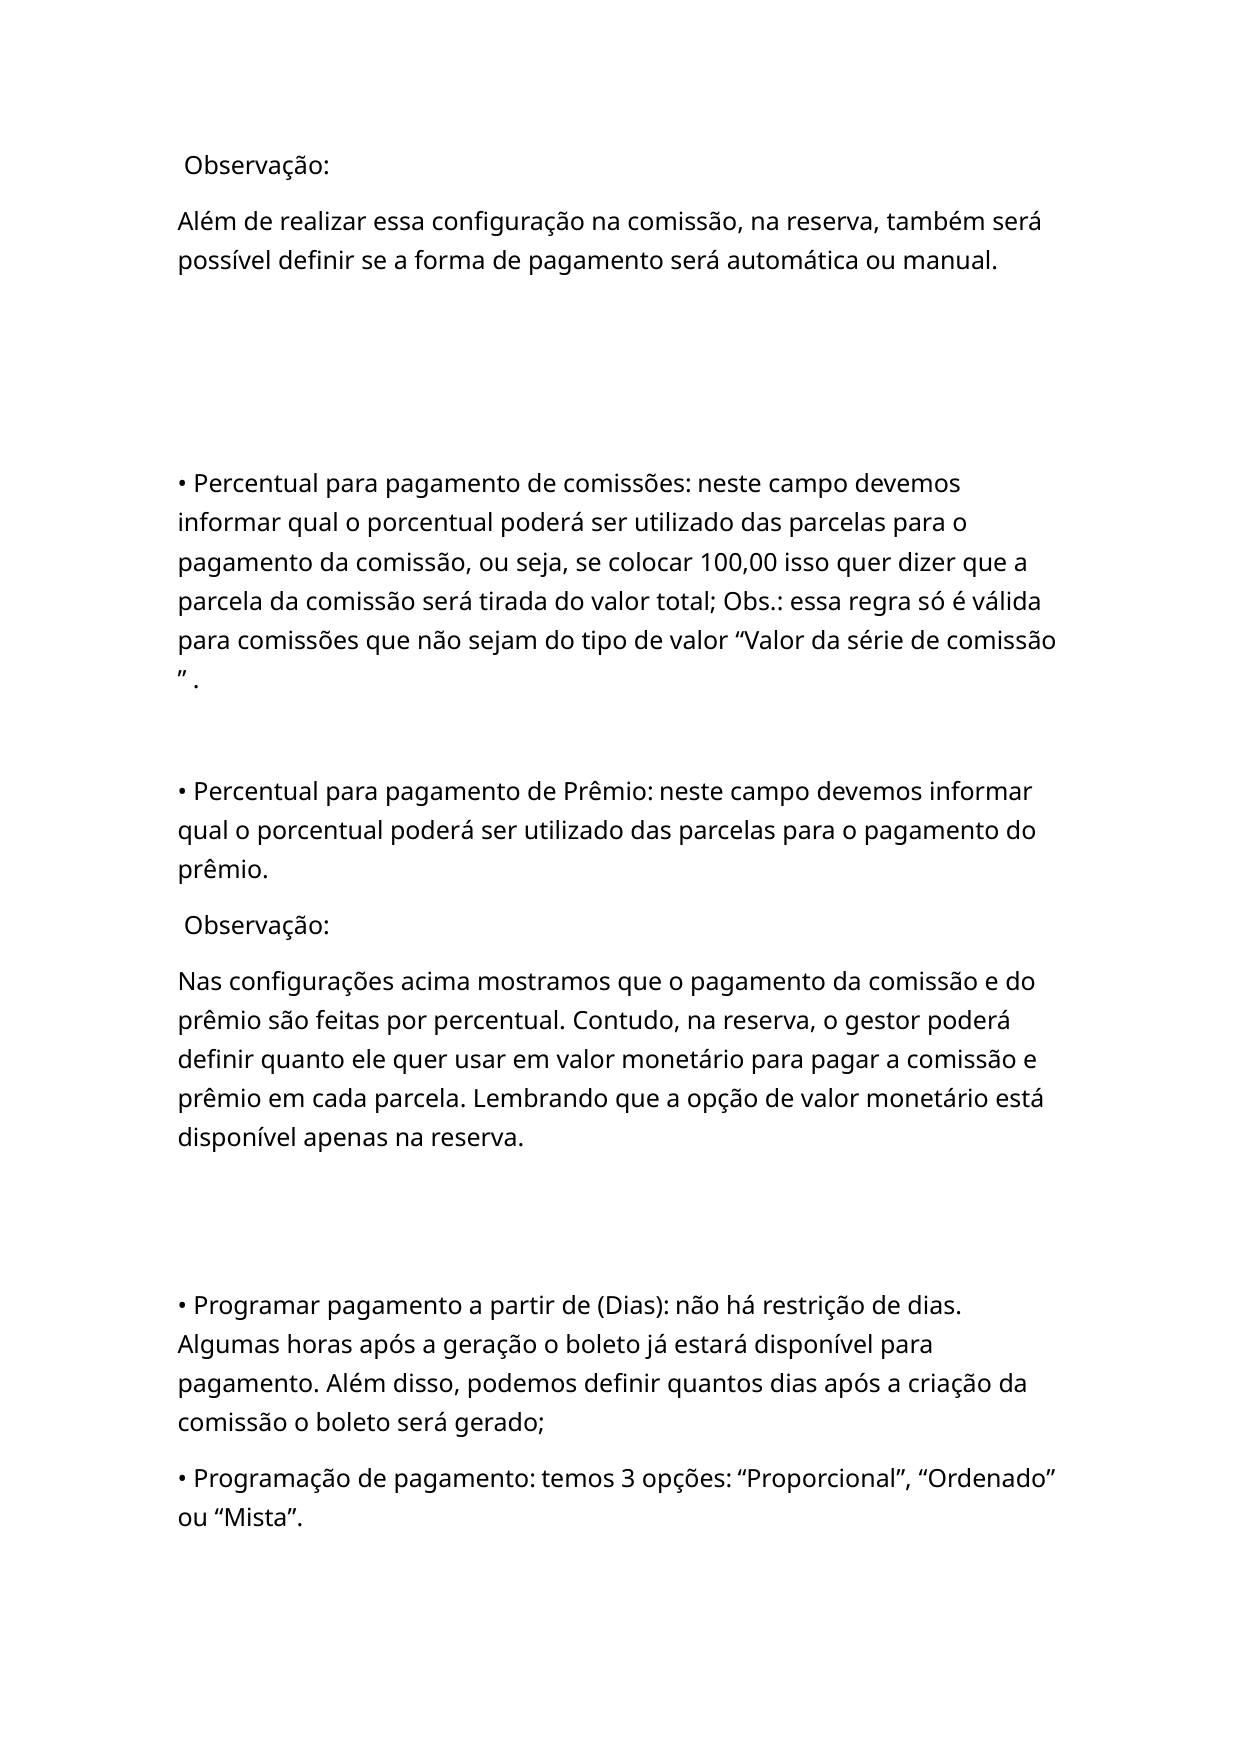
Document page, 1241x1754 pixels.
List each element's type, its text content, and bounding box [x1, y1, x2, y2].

text Nas configurações acima mostramos que o pagamento da comissão e do prêmio são feitas por percentual. Contudo, na reserva, o gestor poderá definir quanto ele quer usar em valor monetário para pagar a comissão e prêmio em cada parcela. Lembrando que a opção de valor monetário está disponível apenas na reserva. [177, 963, 1063, 1154]
text • Percentual para pagamento de comissões: neste campo devemos informar qual o porcentual poderá ser utilizado das parcelas para o pagamento da comissão, ou seja, se colocar 100,00 isso quer dizer que a parcela da comissão será tirada do valor total; Obs.: essa regra só é válida para comissões que não sejam do tipo de valor “Valor da série de comissão ” . [177, 466, 1063, 696]
text Observação: [177, 908, 1063, 942]
text • Programar pagamento a partir de (Dias): não há restrição de dias. Algumas horas após a geração o boleto já estará disponível para pagamento. Além disso, podemos definir quantos dias após a criação da comissão o boleto será gerado; [177, 1288, 1063, 1439]
text • Percentual para pagamento de Prêmio: neste campo devemos informar qual o porcentual poderá ser utilizado das parcelas para o pagamento do prêmio. [177, 773, 1063, 886]
text • Programação de pagamento: temos 3 opções: “Proporcional”, “Ordenado” ou “Mista”. [177, 1461, 1063, 1534]
text Observação: [177, 148, 1063, 182]
text Além de realizar essa configuração na comissão, na reserva, também será possível definir se a forma de pagamento será automática ou manual. [177, 203, 1063, 277]
